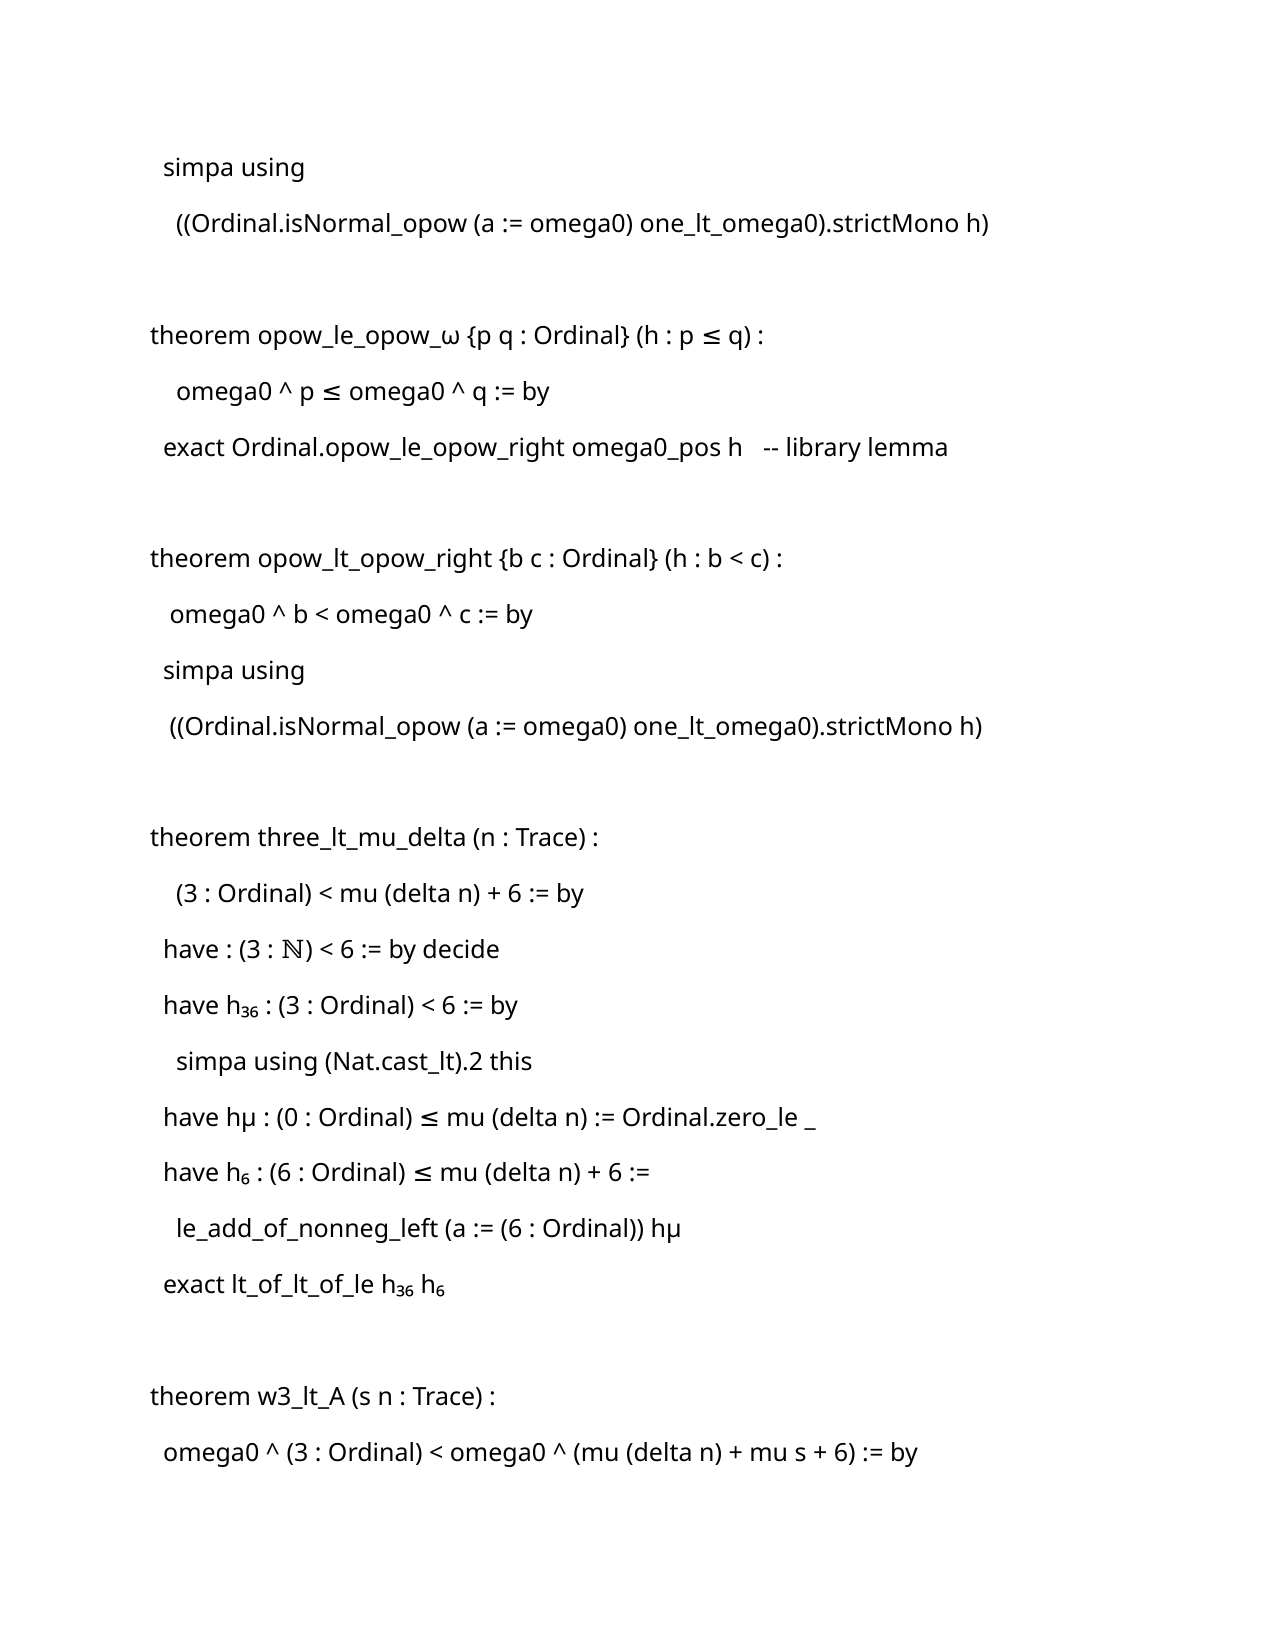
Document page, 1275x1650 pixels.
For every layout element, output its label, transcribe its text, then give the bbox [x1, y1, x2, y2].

text theorem opow_lt_opow_right {b c : Ordinal} (h : b < c) : [150, 541, 1125, 575]
text simpa using (Nat.cast_lt).2 this [150, 1043, 1125, 1077]
text have h₃₆ : (3 : Ordinal) < 6 := by [150, 987, 1125, 1022]
text theorem opow_le_opow_ω {p q : Ordinal} (h : p ≤ q) : [150, 317, 1125, 352]
text have : (3 : ℕ) < 6 := by decide [150, 932, 1125, 966]
text (3 : Ordinal) < mu (delta n) + 6 := by [150, 876, 1125, 910]
text omega0 ^ p ≤ omega0 ^ q := by [150, 373, 1125, 407]
text have h₆ : (6 : Ordinal) ≤ mu (delta n) + 6 := [150, 1155, 1125, 1189]
text have hμ : (0 : Ordinal) ≤ mu (delta n) := Ordinal.zero_le _ [150, 1099, 1125, 1133]
text le_add_of_nonneg_left (a := (6 : Ordinal)) hμ [150, 1211, 1125, 1245]
text ((Ordinal.isNormal_opow (a := omega0) one_lt_omega0).strictMono h) [150, 206, 1125, 240]
text theorem w3_lt_A (s n : Trace) : [150, 1378, 1125, 1412]
text omega0 ^ b < omega0 ^ c := by [150, 597, 1125, 631]
text omega0 ^ (3 : Ordinal) < omega0 ^ (mu (delta n) + mu s + 6) := by [150, 1434, 1125, 1468]
text simpa using [150, 150, 1125, 184]
text theorem three_lt_mu_delta (n : Trace) : [150, 820, 1125, 854]
text exact Ordinal.opow_le_opow_right omega0_pos h -- library lemma [150, 429, 1125, 463]
text ((Ordinal.isNormal_opow (a := omega0) one_lt_omega0).strictMono h) [150, 708, 1125, 742]
text simpa using [150, 652, 1125, 687]
text exact lt_of_lt_of_le h₃₆ h₆ [150, 1267, 1125, 1301]
